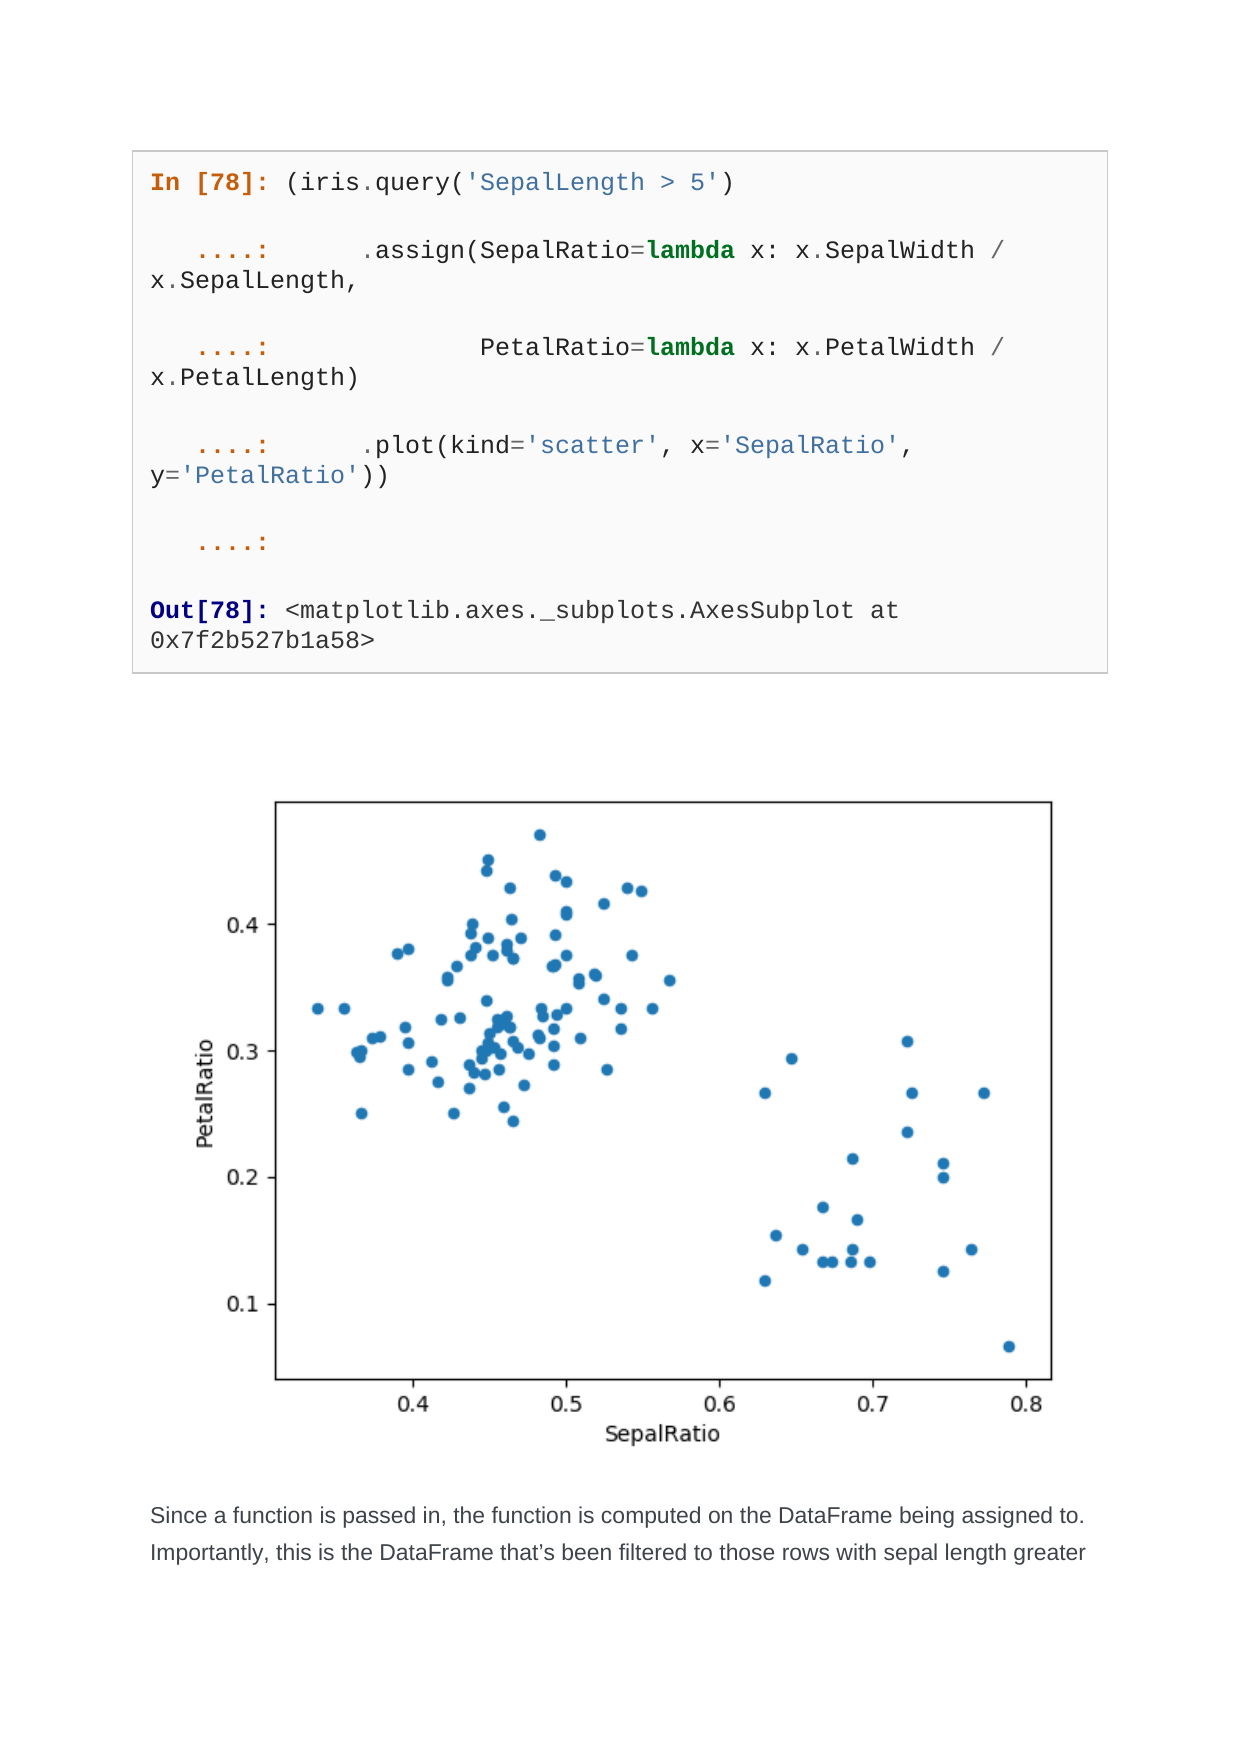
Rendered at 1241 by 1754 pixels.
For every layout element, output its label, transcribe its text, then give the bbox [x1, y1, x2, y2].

text ....: PetalRatio=lambda x: x.PetalWidth / x.PetalLength) [133, 315, 1107, 393]
text ....: .plot(kind='scatter', x='SepalRatio', y='PetalRatio')) [133, 412, 1107, 491]
text ....: .assign(SepalRatio=lambda x: x.SepalWidth / x.SepalLength, [133, 217, 1107, 296]
text Out[78]: <matplotlib.axes._subplots.AxesSubplot at 0x7f2b527b1a58> [133, 577, 1107, 672]
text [150, 1491, 1090, 1566]
text In [78]: (iris.query('SepalLength > 5') [133, 152, 1107, 198]
text ....: [133, 510, 1107, 558]
picture [150, 711, 1150, 1462]
